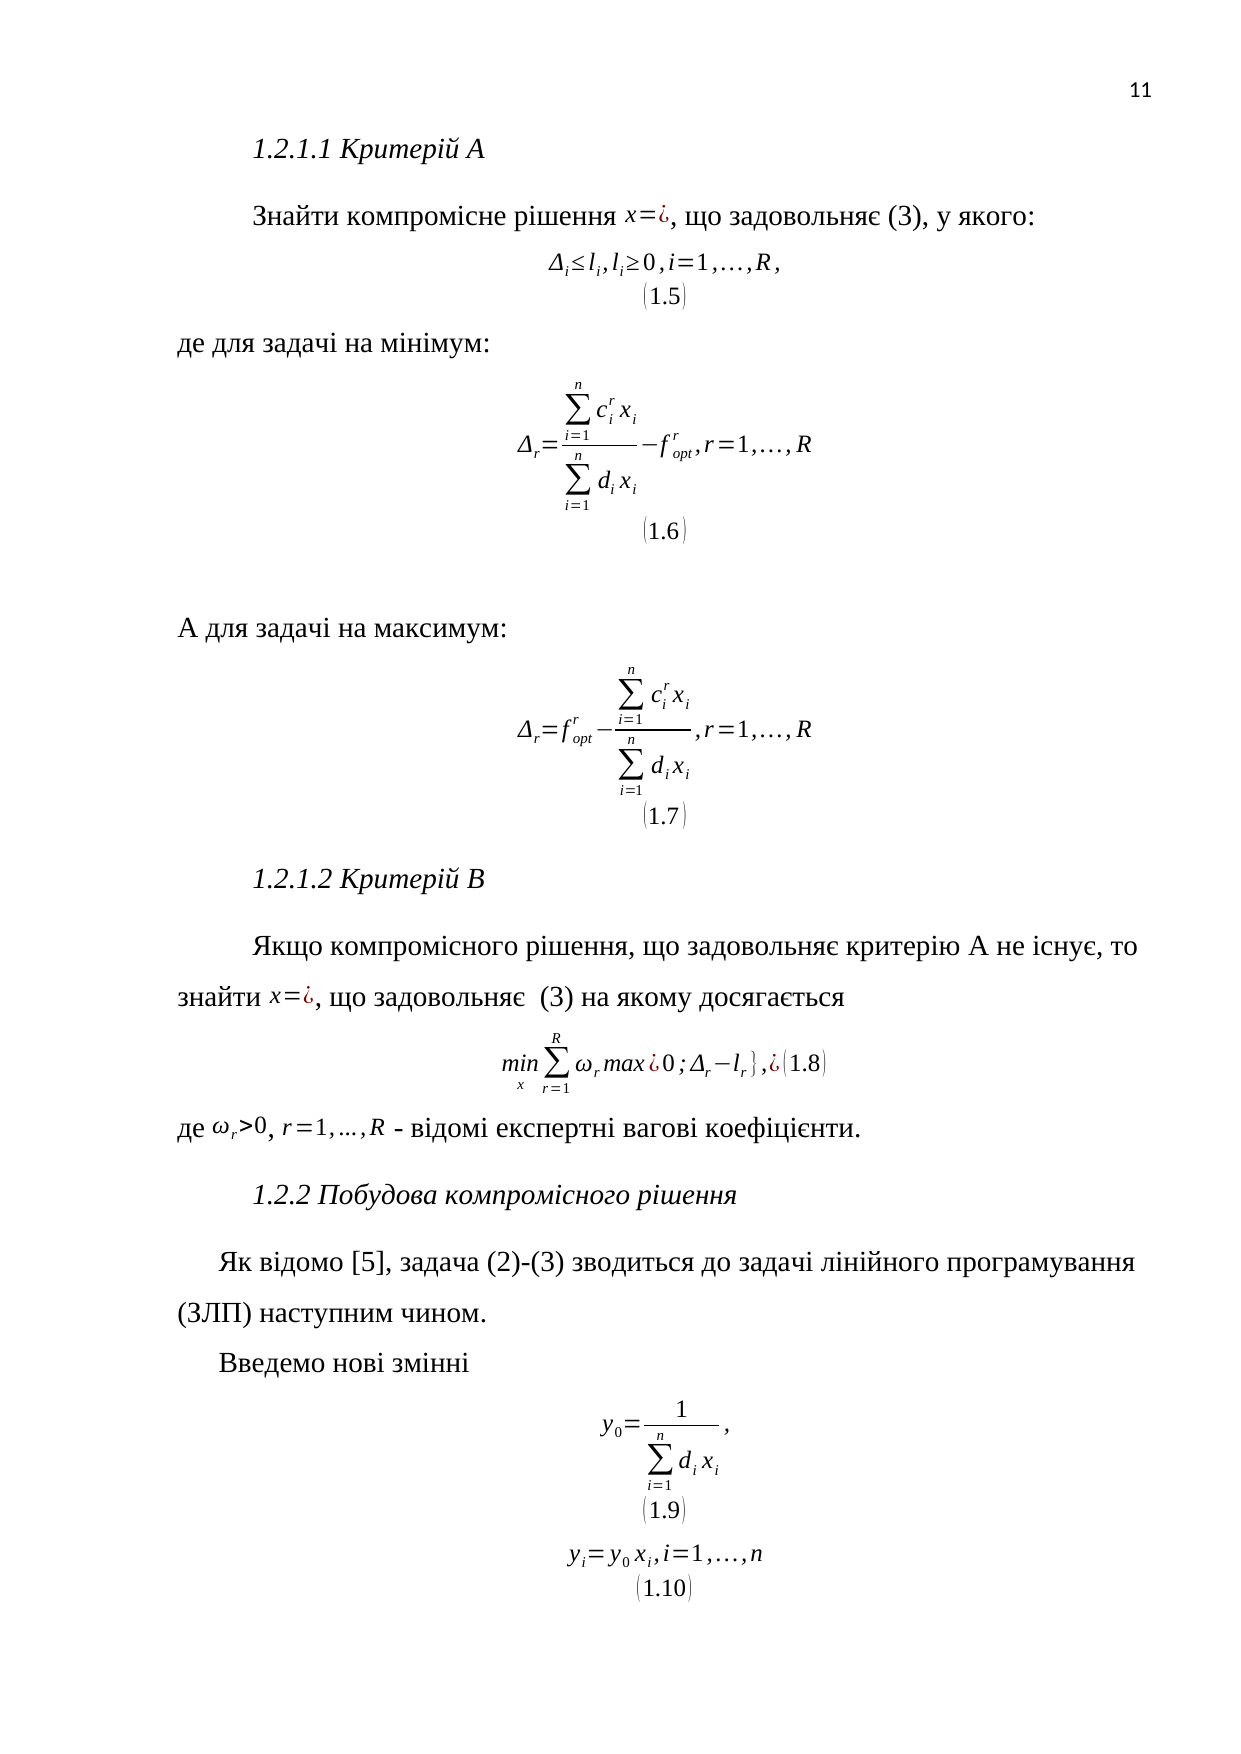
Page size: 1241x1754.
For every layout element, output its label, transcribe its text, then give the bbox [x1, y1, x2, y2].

text 1.2.1.2 Критерій B [252, 861, 1152, 895]
text де для задачі на мінімум: [177, 326, 1152, 359]
text 1.2.2 Побудова компромісного рішення [252, 1177, 1152, 1211]
text Знайти компромісне рішення , що задовольняє (3), у якого: [177, 198, 1152, 232]
text Введемо нові змінні [177, 1345, 1152, 1378]
text Якщо компромісного рішення, що задовольняє критерію A не існує, то знайти , що задовольняє (3) на якому досягається [177, 928, 1152, 1012]
text Як відомо [5], задача (2)-(3) зводиться до задачі лінійного програмування (ЗЛП) наступним чином. [177, 1244, 1152, 1328]
text А для задачі на максимум: [177, 610, 1152, 644]
text де , - відомі експертні вагові коефіцієнти. [177, 1110, 1152, 1144]
text 1.2.1.1 Критерій A [252, 131, 1152, 164]
